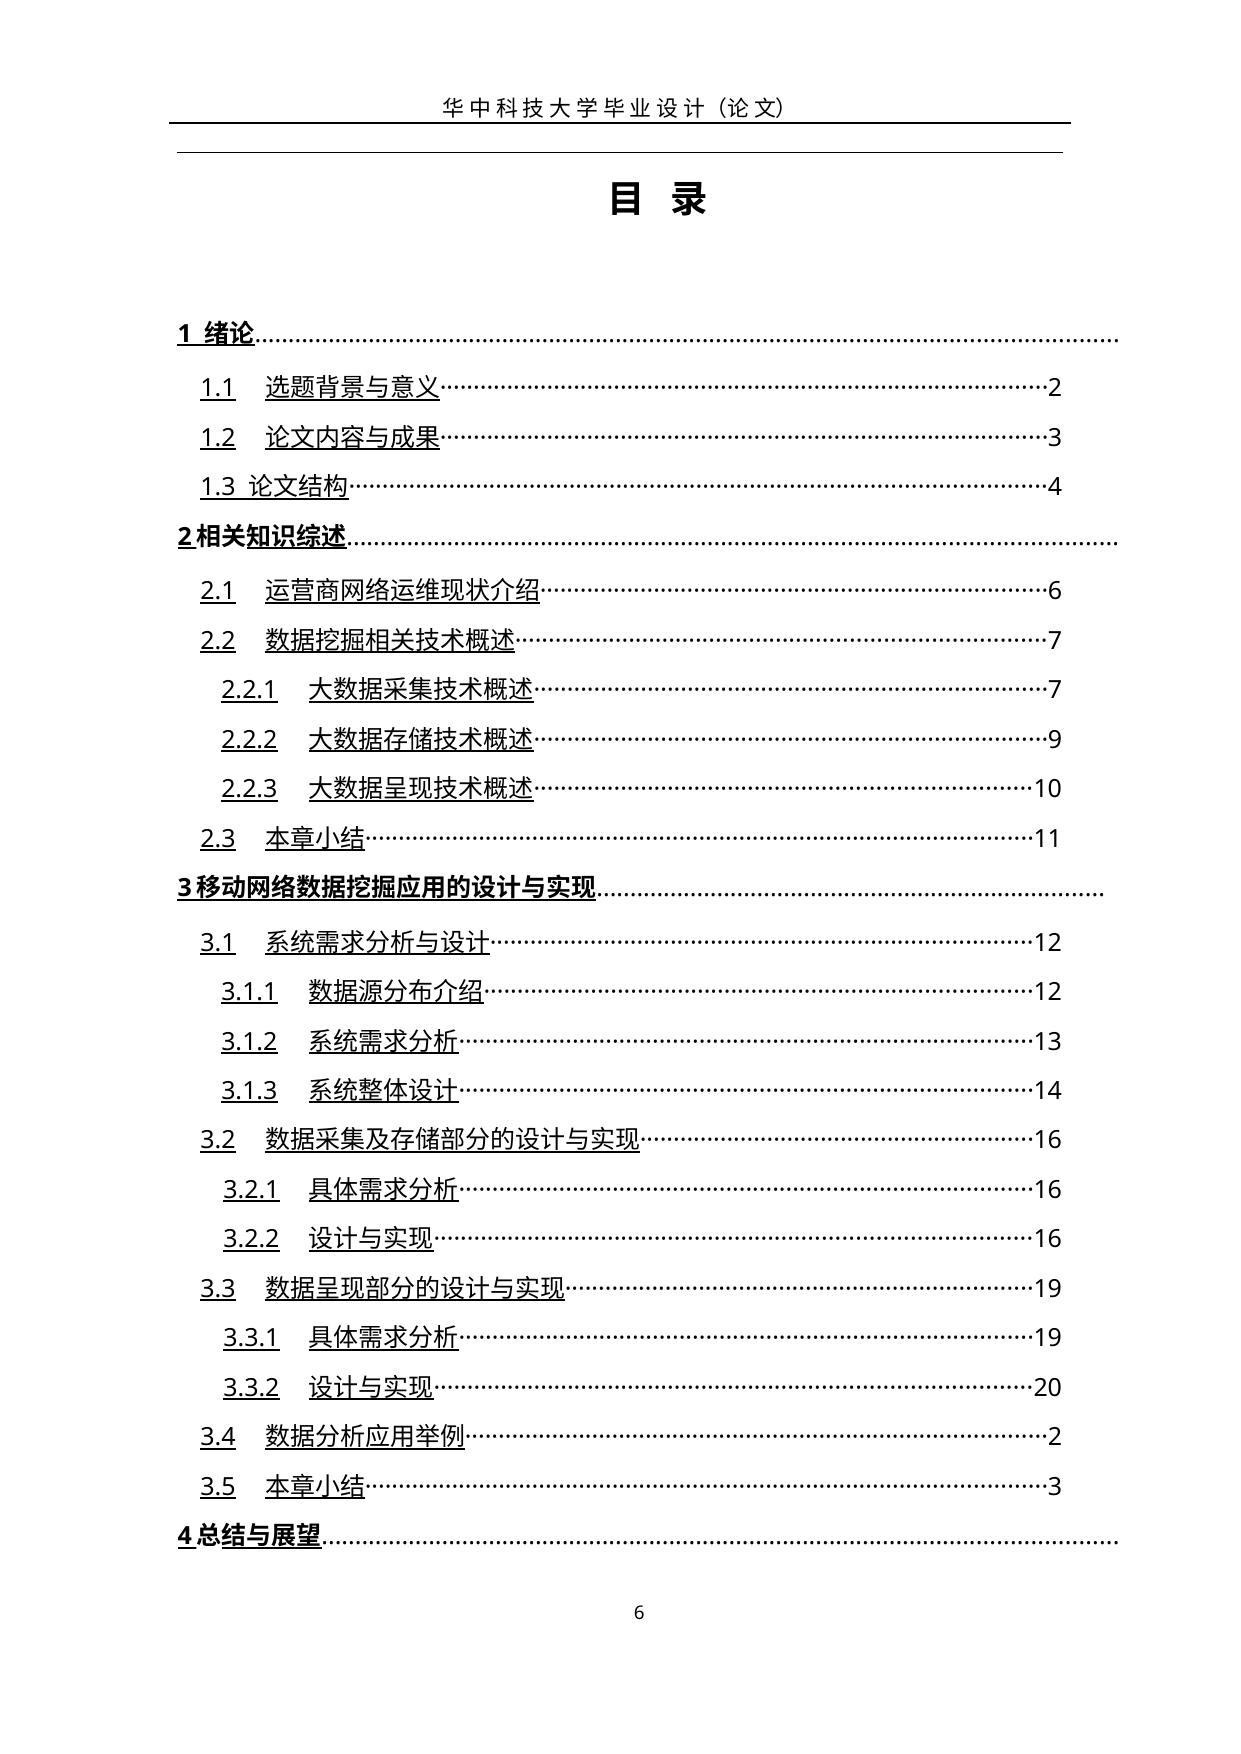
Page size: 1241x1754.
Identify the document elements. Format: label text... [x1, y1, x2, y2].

text 目 录 [177, 169, 1063, 224]
text 1 绪论 2 [177, 313, 1063, 350]
text 3.5 本章小结 3 [200, 1466, 1063, 1502]
text 2.2 数据挖掘相关技术概述 7 [200, 620, 1063, 656]
text 3.1.1 数据源分布介绍 12 [177, 971, 1063, 1008]
text 3.1.2 系统需求分析 13 [177, 1021, 1063, 1057]
text 3.1 系统需求分析与设计 12 [200, 922, 1063, 958]
text 4总结与展望 4 [177, 1516, 1063, 1552]
text 3移动网络数据挖掘应用的设计与实现 12 [177, 868, 1063, 904]
text 2.1 运营商网络运维现状介绍 6 [200, 571, 1063, 607]
text 2.2.2 大数据存储技术概述 9 [177, 719, 1063, 755]
text 2.2.3 大数据呈现技术概述 10 [177, 769, 1063, 805]
text 3.3.1 具体需求分析 19 [223, 1318, 1063, 1354]
text 3.2.1 具体需求分析 16 [223, 1169, 1063, 1206]
text 3.3.2 设计与实现 20 [223, 1367, 1063, 1403]
text 2.3 本章小结 11 [200, 818, 1063, 854]
text 2相关知识综述 6 [177, 516, 1063, 553]
text 3.2 数据采集及存储部分的设计与实现 16 [200, 1120, 1063, 1156]
text 3.2.2 设计与实现 16 [223, 1219, 1063, 1255]
text 1.1 选题背景与意义 2 [200, 368, 1063, 404]
text 1.2 论文内容与成果 3 [200, 417, 1063, 454]
text 3.4 数据分析应用举例 2 [200, 1417, 1063, 1453]
text 2.2.1 大数据采集技术概述 7 [177, 670, 1063, 706]
text 3.1.3 系统整体设计 14 [177, 1070, 1063, 1107]
text 1.3 论文结构 4 [200, 467, 1063, 503]
text 3.3 数据呈现部分的设计与实现 19 [200, 1268, 1063, 1304]
